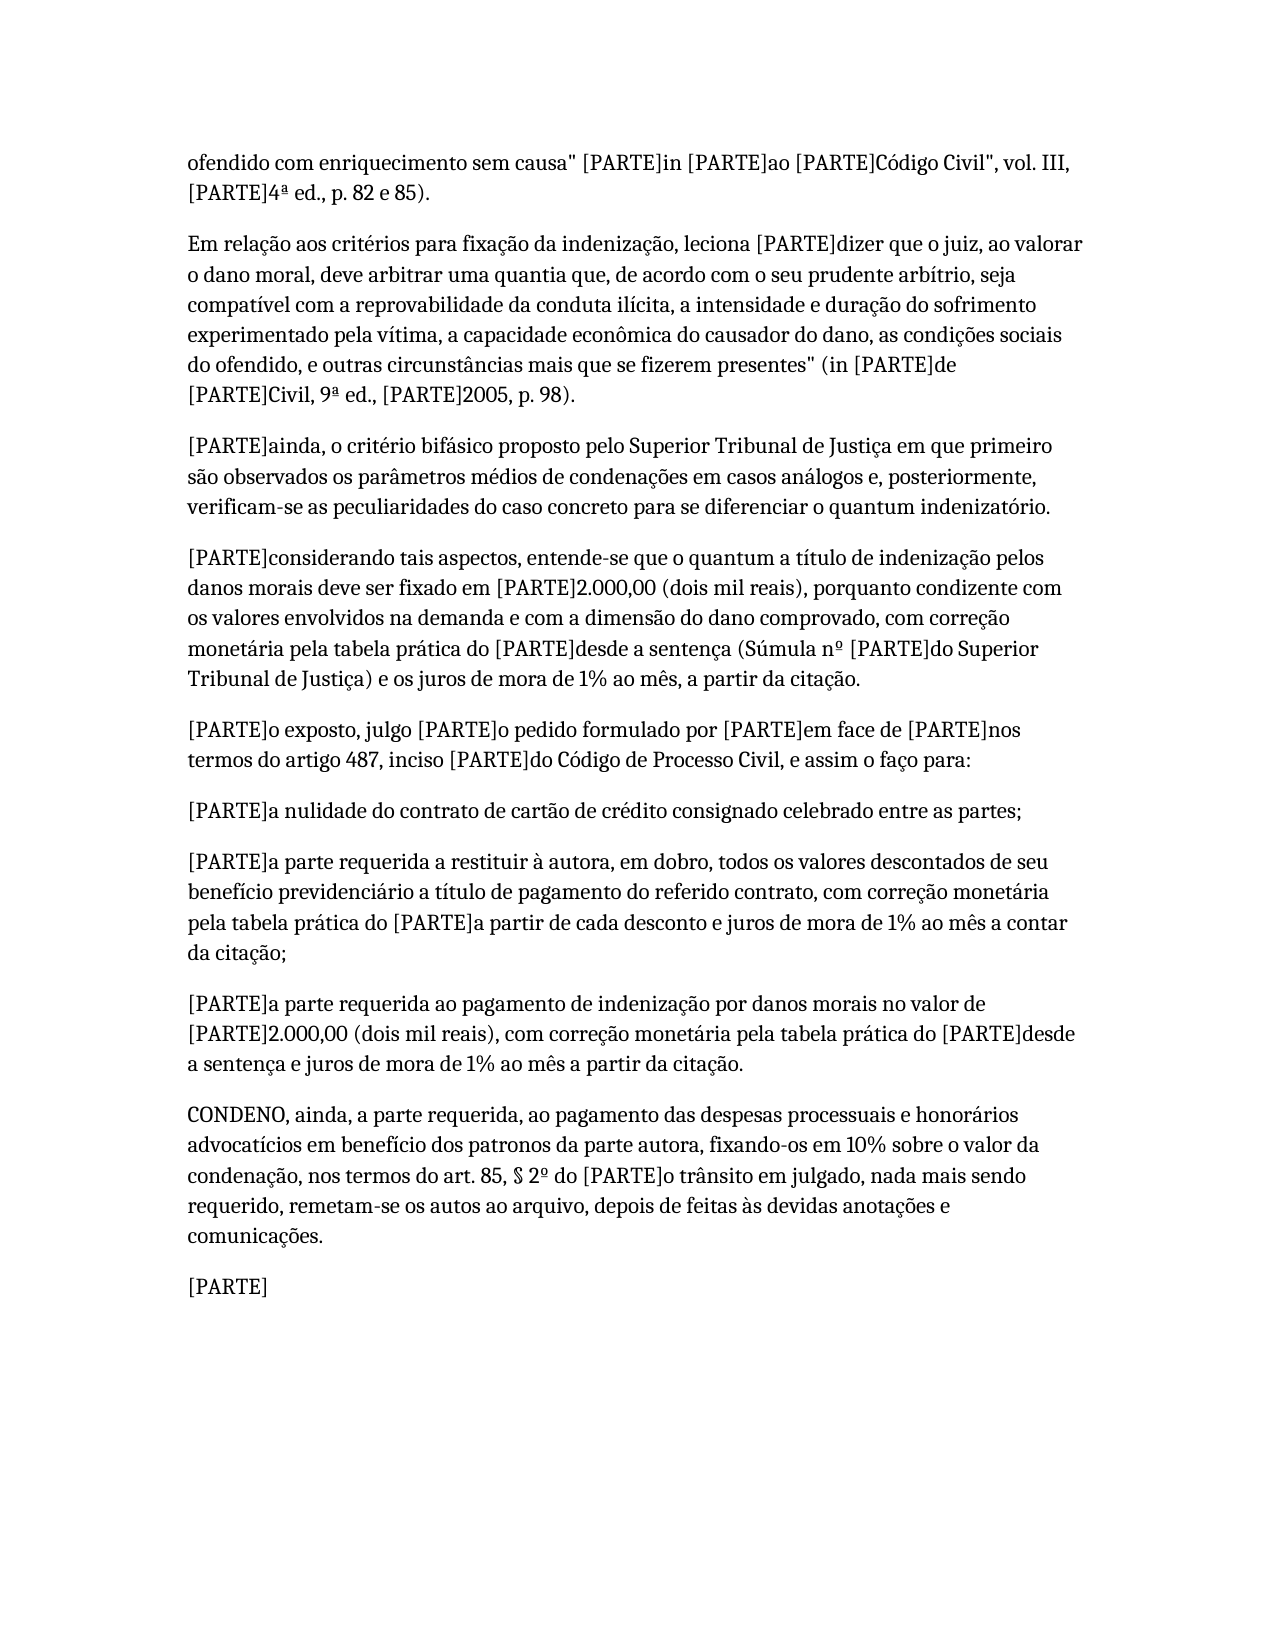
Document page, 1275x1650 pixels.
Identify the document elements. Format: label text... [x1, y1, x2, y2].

text [PARTE]ainda, o critério bifásico proposto pelo Superior Tribunal de Justiça em que primeiro são observados os parâmetros médios de condenações em casos análogos e, posteriormente, verificam-se as peculiaridades do caso concreto para se diferenciar o quantum indenizatório. [187, 433, 1087, 520]
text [187, 150, 1087, 207]
text [PARTE]o exposto, julgo [PARTE]o pedido formulado por [PARTE]em face de [PARTE]nos termos do artigo 487, inciso [PARTE]do Código de Processo Civil, e assim o faço para: [187, 717, 1087, 773]
text [PARTE]a parte requerida a restituir à autora, em dobro, todos os valores descontados de seu benefício previdenciário a título de pagamento do referido contrato, com correção monetária pela tabela prática do [PARTE]a partir de cada desconto e juros de mora de 1% ao mês a contar da citação; [187, 849, 1087, 966]
text Em relação aos critérios para fixação da indenização, leciona [PARTE]dizer que o juiz, ao valorar o dano moral, deve arbitrar uma quantia que, de acordo com o seu prudente arbítrio, seja compatível com a reprovabilidade da conduta ilícita, a intensidade e duração do sofrimento experimentado pela vítima, a capacidade econômica do causador do dano, as condições sociais do ofendido, e outras circunstâncias mais que se fizerem presentes" (in [PARTE]de [PARTE]Civil, 9ª ed., [PARTE]2005, p. 98). [187, 231, 1087, 409]
text [PARTE]a parte requerida ao pagamento de indenização por danos morais no valor de [PARTE]2.000,00 (dois mil reais), com correção monetária pela tabela prática do [PARTE]desde a sentença e juros de mora de 1% ao mês a partir da citação. [187, 991, 1087, 1077]
text [PARTE]considerando tais aspectos, entende-se que o quantum a título de indenização pelos danos morais deve ser fixado em [PARTE]2.000,00 (dois mil reais), porquanto condizente com os valores envolvidos na demanda e com a dimensão do dano comprovado, com correção monetária pela tabela prática do [PARTE]desde a sentença (Súmula nº [PARTE]do Superior Tribunal de Justiça) e os juros de mora de 1% ao mês, a partir da citação. [187, 545, 1087, 692]
text [PARTE]a nulidade do contrato de cartão de crédito consignado celebrado entre as partes; [187, 798, 1087, 824]
text CONDENO, ainda, a parte requerida, ao pagamento das despesas processuais e honorários advocatícios em benefício dos patronos da parte autora, fixando-os em 10% sobre o valor da condenação, nos termos do art. 85, § 2º do [PARTE]o trânsito em julgado, nada mais sendo requerido, remetam-se os autos ao arquivo, depois de feitas às devidas anotações e comunicações. [187, 1102, 1087, 1249]
text [PARTE] [187, 1274, 1087, 1300]
